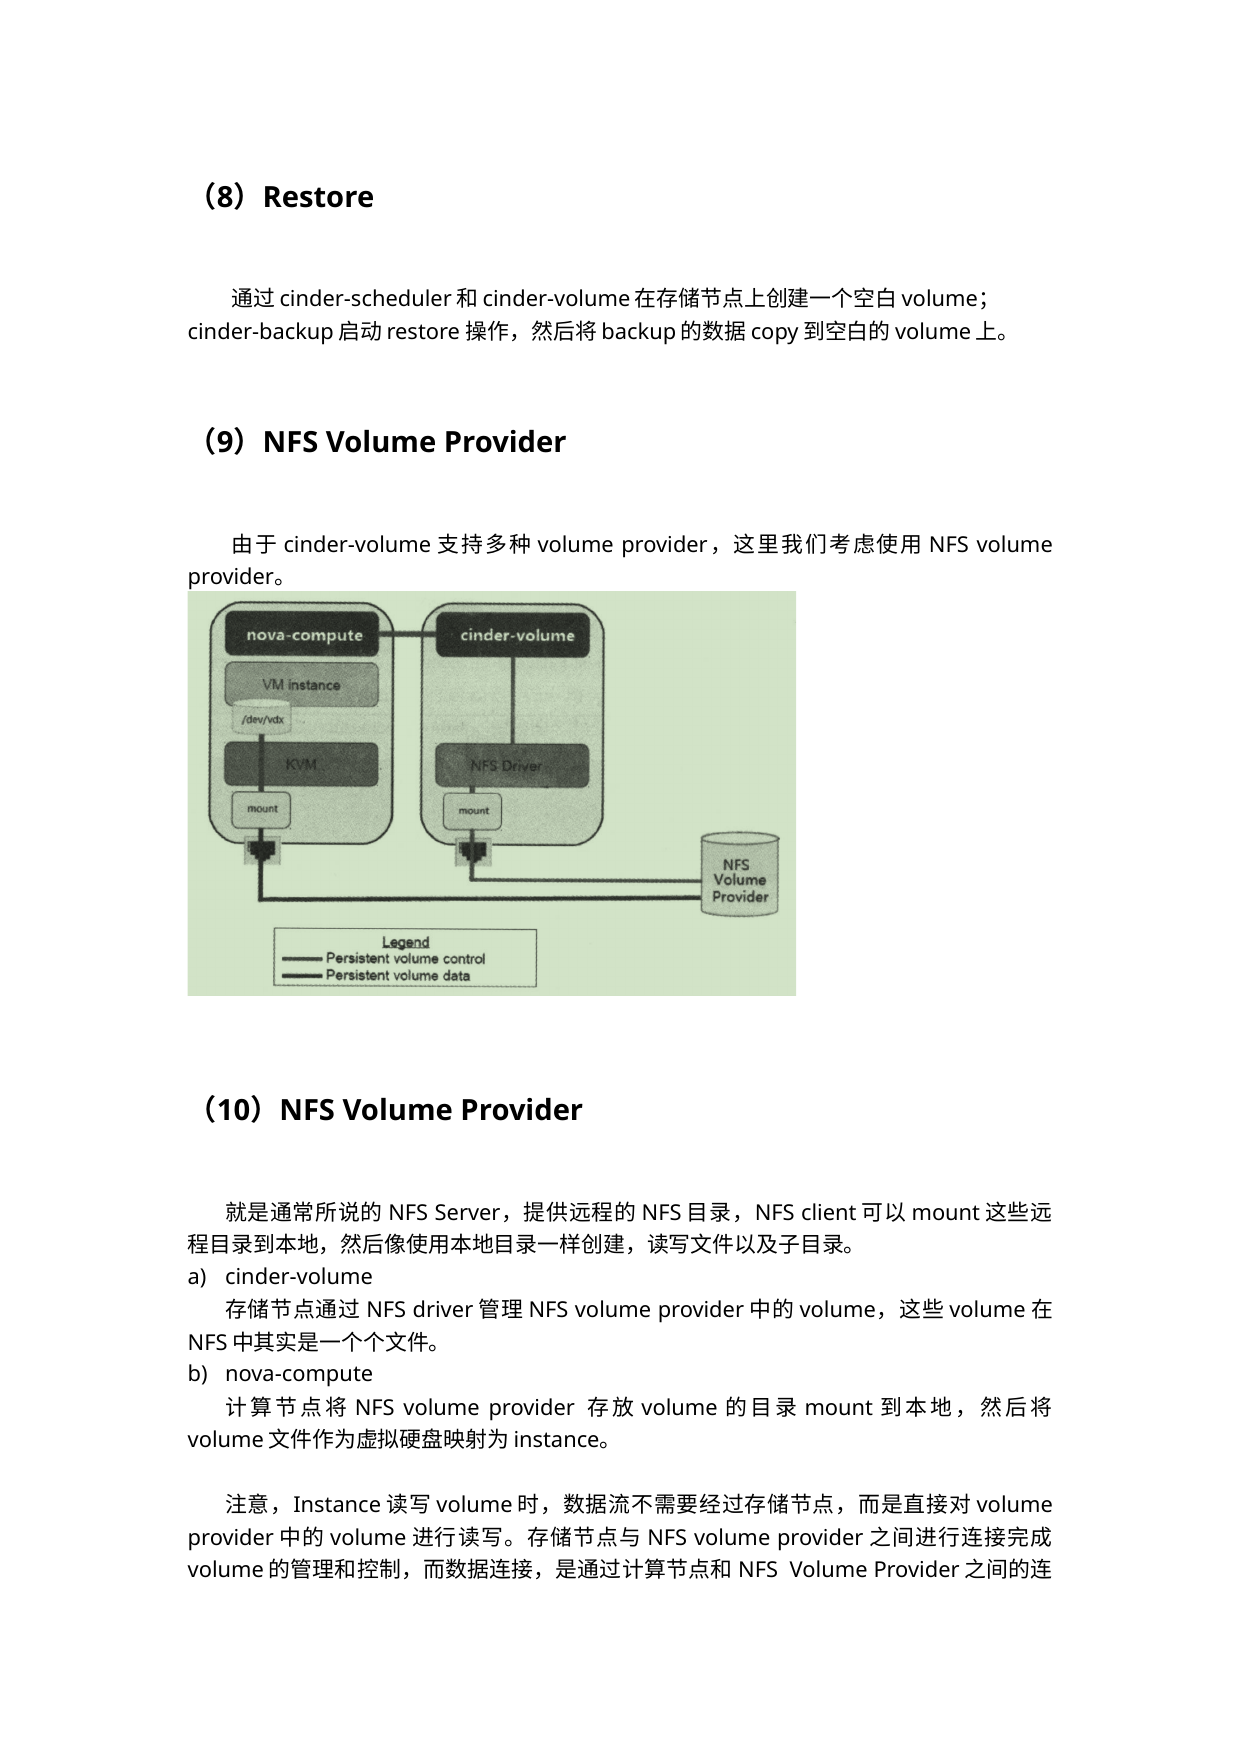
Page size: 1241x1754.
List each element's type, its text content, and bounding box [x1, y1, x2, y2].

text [187, 1487, 1053, 1584]
text cinder-backup启动restore 操作，然后将backup的数据copy到空白的volume上。 [187, 313, 1053, 346]
subtitle （9）NFS Volume Provider [187, 407, 1053, 472]
text 就是通常所说的NFS Server，提供远程的NFS目录，NFS client可以mount这些远程目录到本地，然后像使用本地目录一样创建，读写文件以及子目录。 [187, 1194, 1053, 1259]
subtitle （8）Restore [187, 162, 1053, 227]
text 存储节点通过NFS driver管理NFS volume provider中的volume，这些volume在NFS中其实是一个个文件。 [187, 1292, 1053, 1357]
text 由于cinder-volume支持多种volume provider，这里我们考虑使用NFS volume provider。 [187, 526, 1053, 591]
list nova-compute [187, 1357, 1053, 1389]
picture [187, 591, 797, 996]
subtitle （10）NFS Volume Provider [187, 1076, 1053, 1141]
text 通过cinder-scheduler和cinder-volume在存储节点上创建一个空白volume； [187, 281, 1053, 313]
list cinder-volume [187, 1259, 1053, 1292]
text 计算节点将NFS volume provider 存放volume的目录mount到本地，然后将volume文件作为虚拟硬盘映射为instance。 [187, 1389, 1053, 1454]
